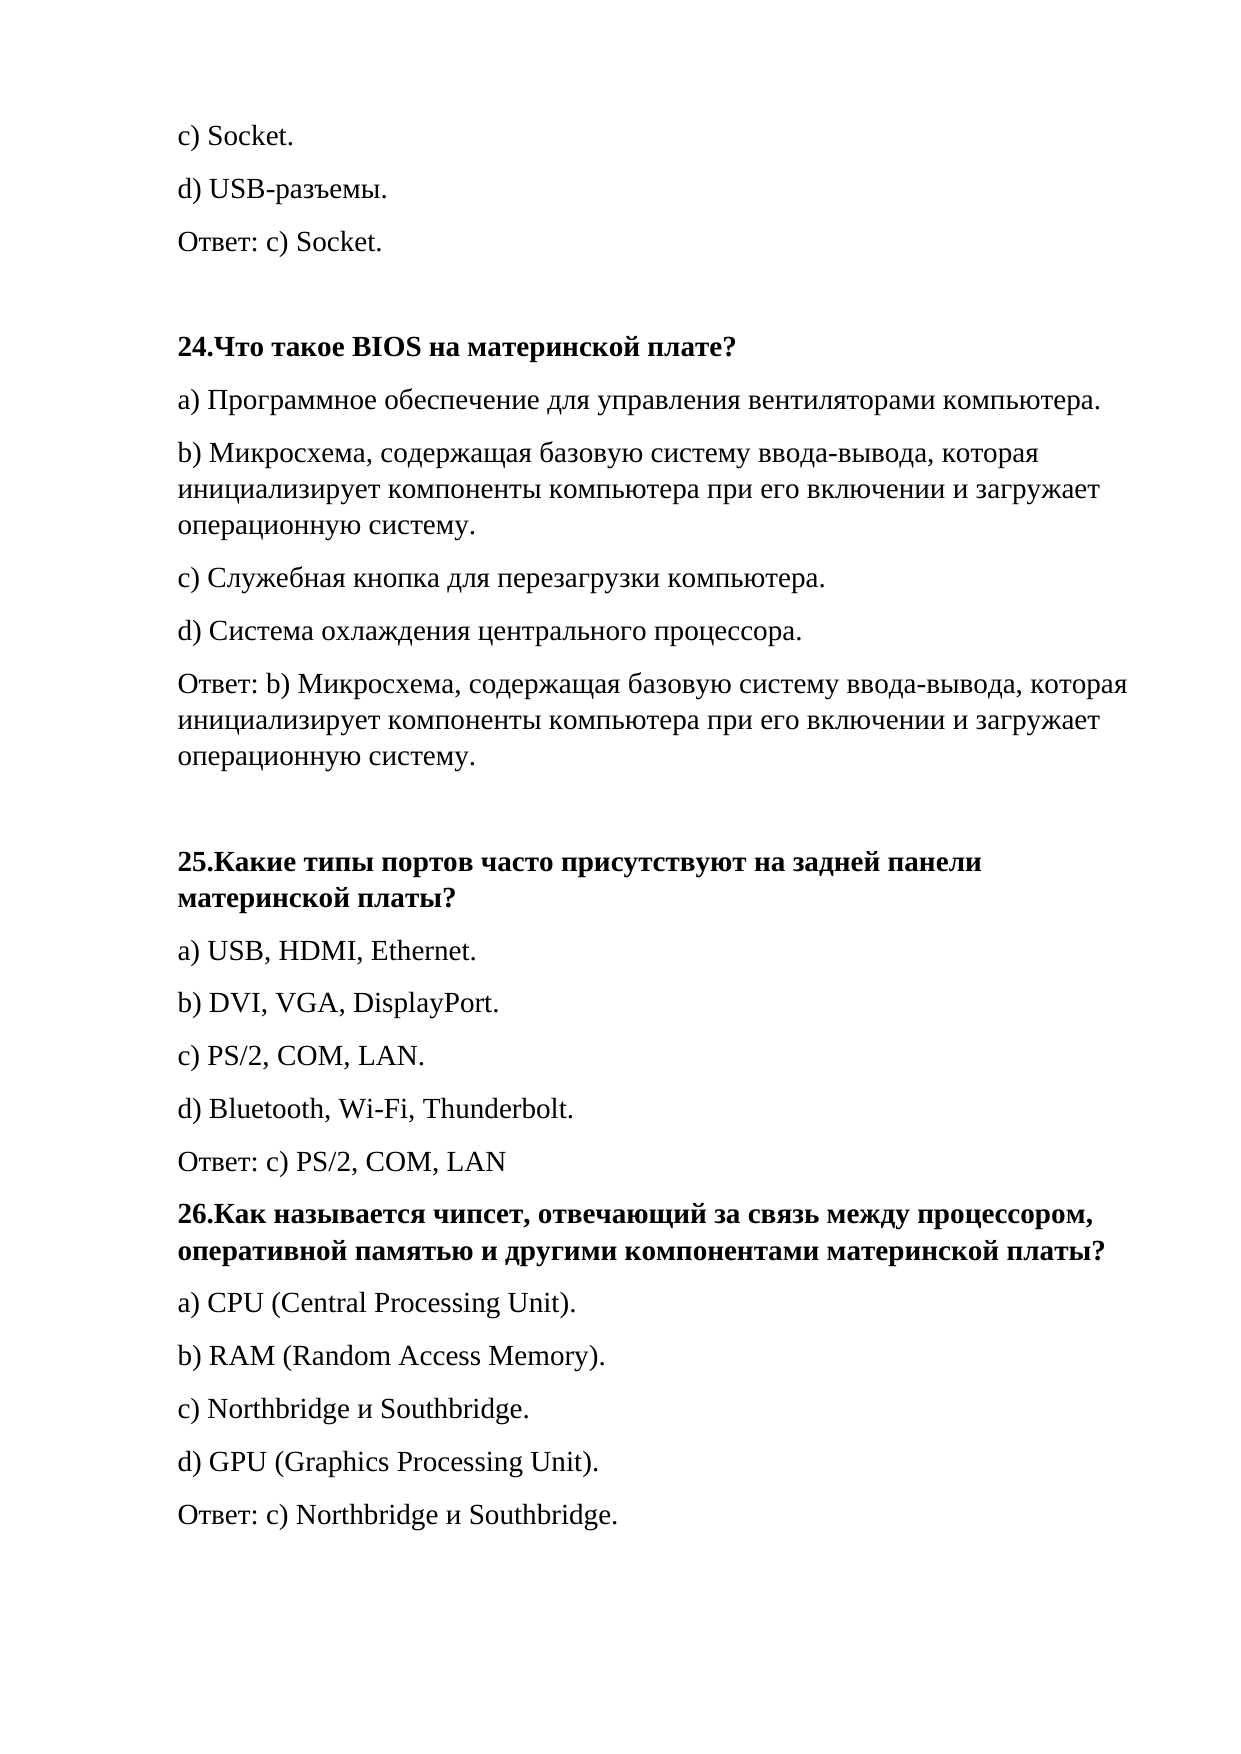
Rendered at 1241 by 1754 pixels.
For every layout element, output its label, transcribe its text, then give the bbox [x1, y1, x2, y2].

text c) Служебная кнопка для перезагрузки компьютера. [177, 560, 1152, 594]
text Ответ: c) Northbridge и Southbridge. [177, 1497, 1152, 1530]
text c) Northbridge и Southbridge. [177, 1391, 1152, 1425]
text Ответ: b) Микросхема, содержащая базовую систему ввода-вывода, которая инициализирует компоненты компьютера при его включении и загружает операционную систему. [177, 666, 1152, 772]
text a) CPU (Central Processing Unit). [177, 1286, 1152, 1319]
text d) GPU (Graphics Processing Unit). [177, 1444, 1152, 1478]
text d) USB-разъемы. [177, 171, 1152, 204]
text c) PS/2, COM, LAN. [177, 1038, 1152, 1072]
text a) Программное обеспечение для управления вентиляторами компьютера. [177, 382, 1152, 416]
text b) DVI, VGA, DisplayPort. [177, 985, 1152, 1019]
text 26.Как называется чипсет, отвечающий за связь между процессором, оперативной памятью и другими компонентами материнской платы? [177, 1197, 1152, 1266]
text a) USB, HDMI, Ethernet. [177, 933, 1152, 966]
text d) Система охлаждения центрального процессора. [177, 613, 1152, 646]
text Ответ: c) PS/2, COM, LAN [177, 1144, 1152, 1177]
text d) Bluetooth, Wi-Fi, Thunderbolt. [177, 1091, 1152, 1124]
text b) RAM (Random Access Memory). [177, 1338, 1152, 1372]
text b) Микросхема, содержащая базовую систему ввода-вывода, которая инициализирует компоненты компьютера при его включении и загружает операционную систему. [177, 435, 1152, 541]
text 24.Что такое BIOS на материнской плате? [177, 329, 1152, 363]
text Ответ: c) Socket. [177, 224, 1152, 257]
text 25.Какие типы портов часто присутствуют на задней панели материнской платы? [177, 844, 1152, 913]
text c) Socket. [177, 118, 1152, 152]
